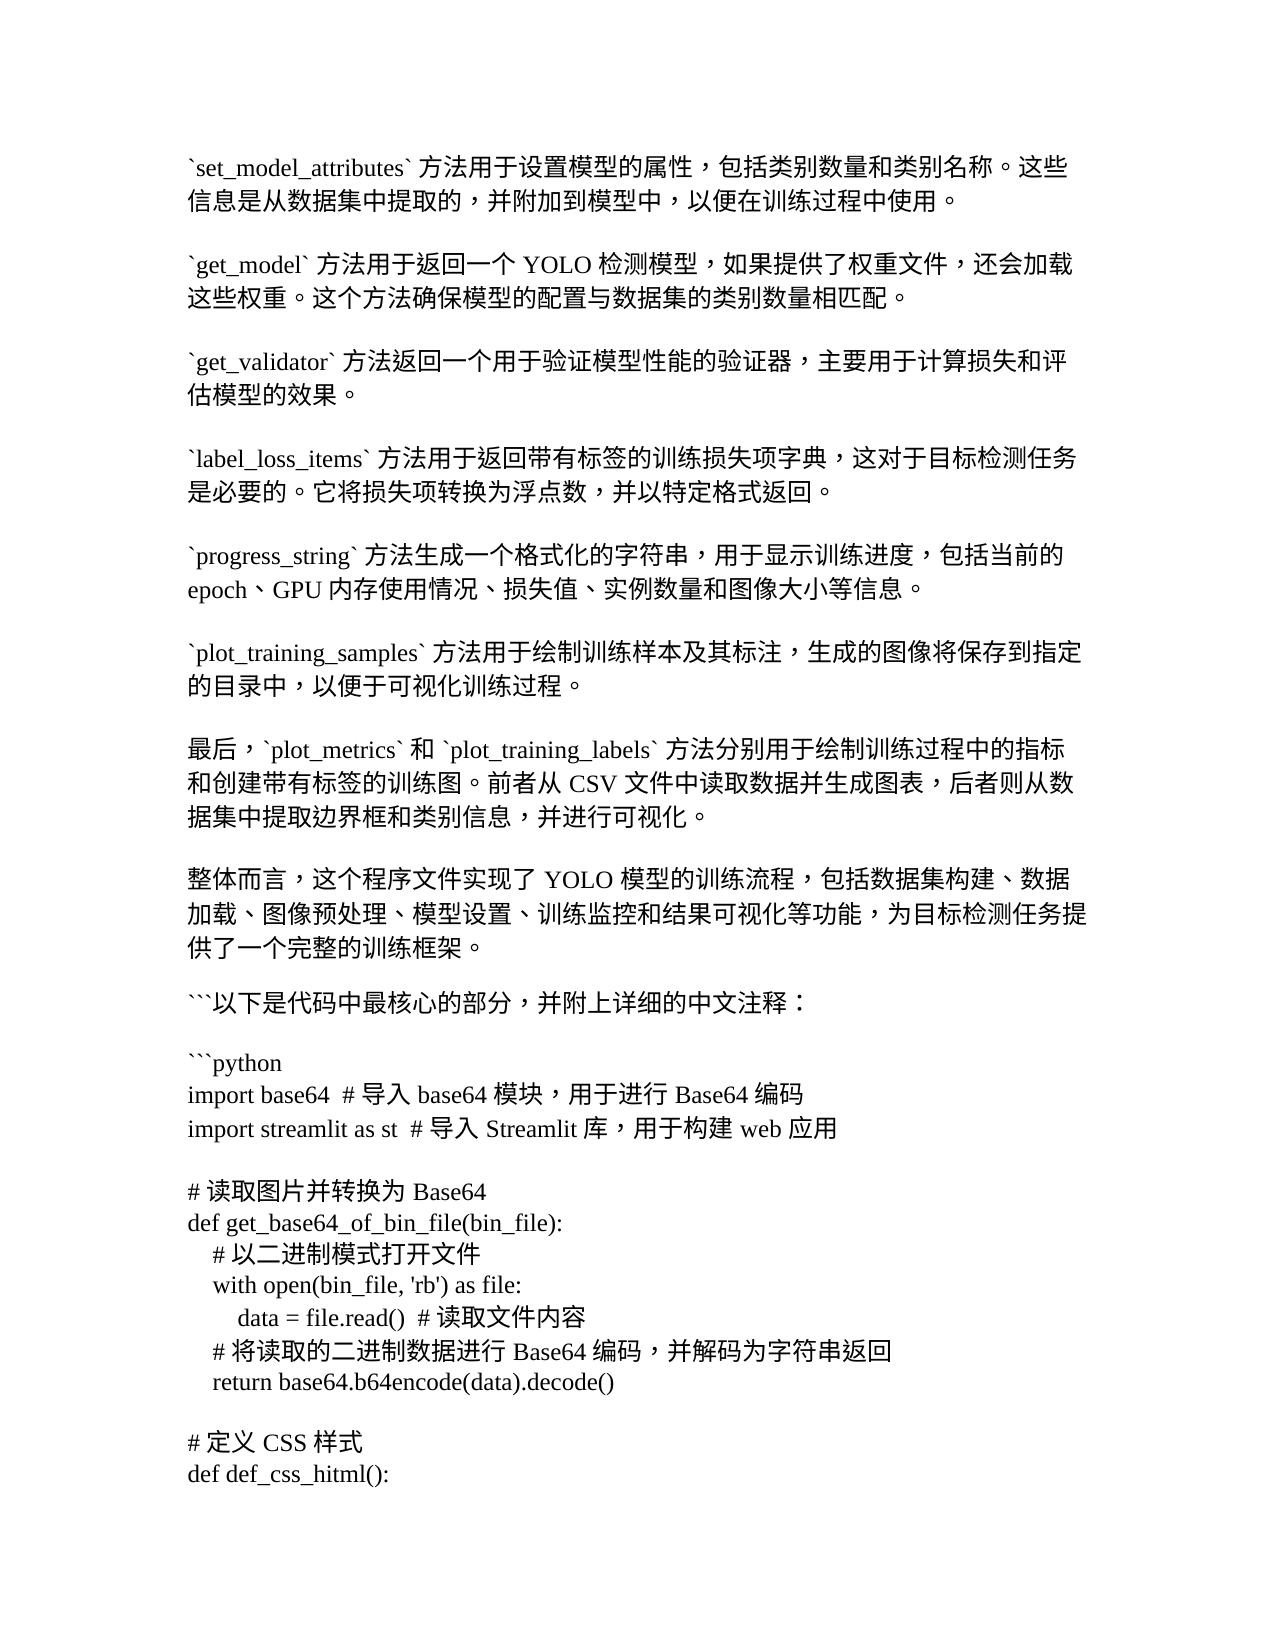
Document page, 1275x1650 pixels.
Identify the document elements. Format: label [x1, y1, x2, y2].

text [187, 985, 1087, 1488]
text [187, 150, 1087, 964]
